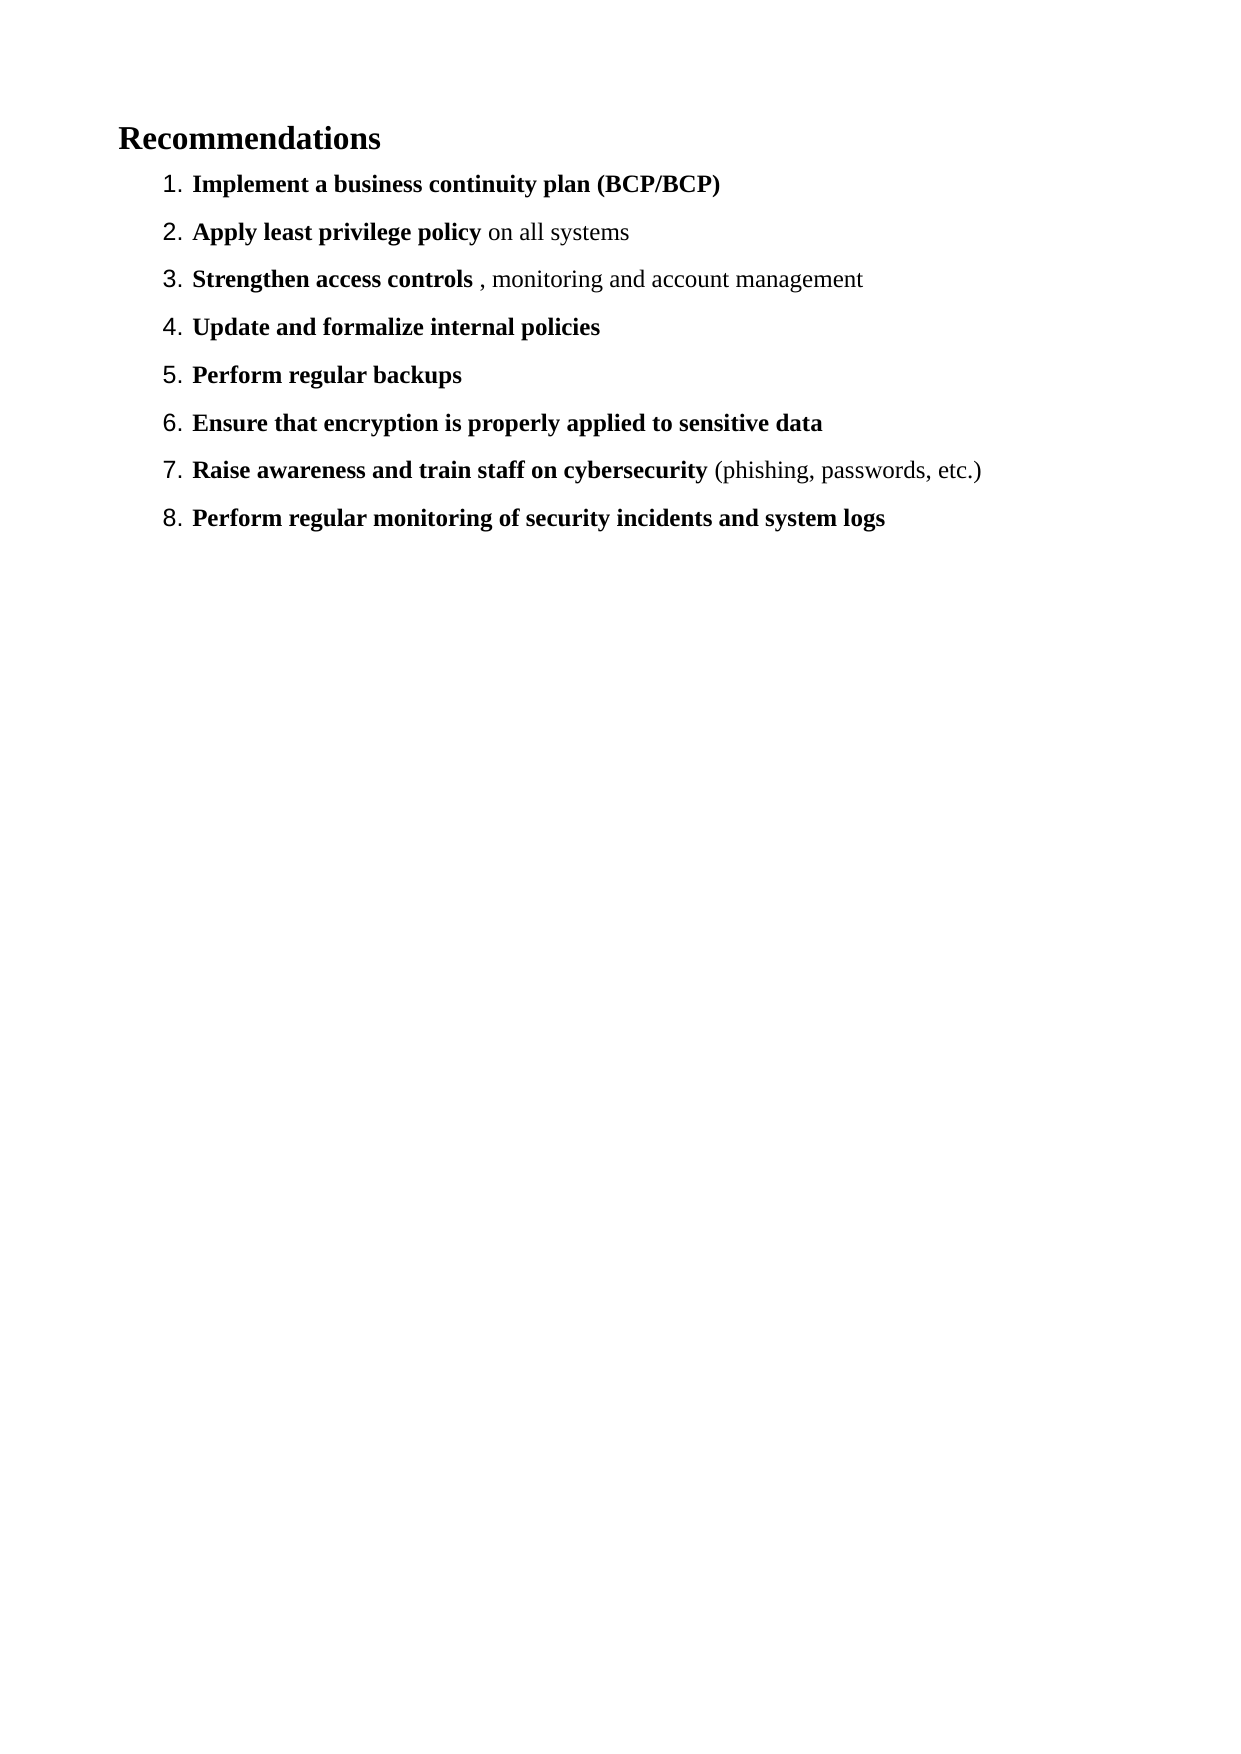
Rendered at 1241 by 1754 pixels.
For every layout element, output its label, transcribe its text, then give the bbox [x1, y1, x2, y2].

list Raise awareness and train staff on cybersecurity (phishing, passwords, etc.) [162, 455, 1122, 484]
list Strengthen access controls , monitoring and account management [162, 264, 1122, 293]
list Perform regular monitoring of security incidents and system logs [162, 503, 1122, 532]
list Apply least privilege policy on all systems [162, 217, 1122, 246]
list Update and formalize internal policies [162, 312, 1122, 341]
subtitle Recommendations [118, 118, 1122, 156]
list Implement a business continuity plan (BCP/BCP) [162, 169, 1122, 198]
list Perform regular backups [162, 360, 1122, 389]
list Ensure that encryption is properly applied to sensitive data [162, 407, 1122, 436]
